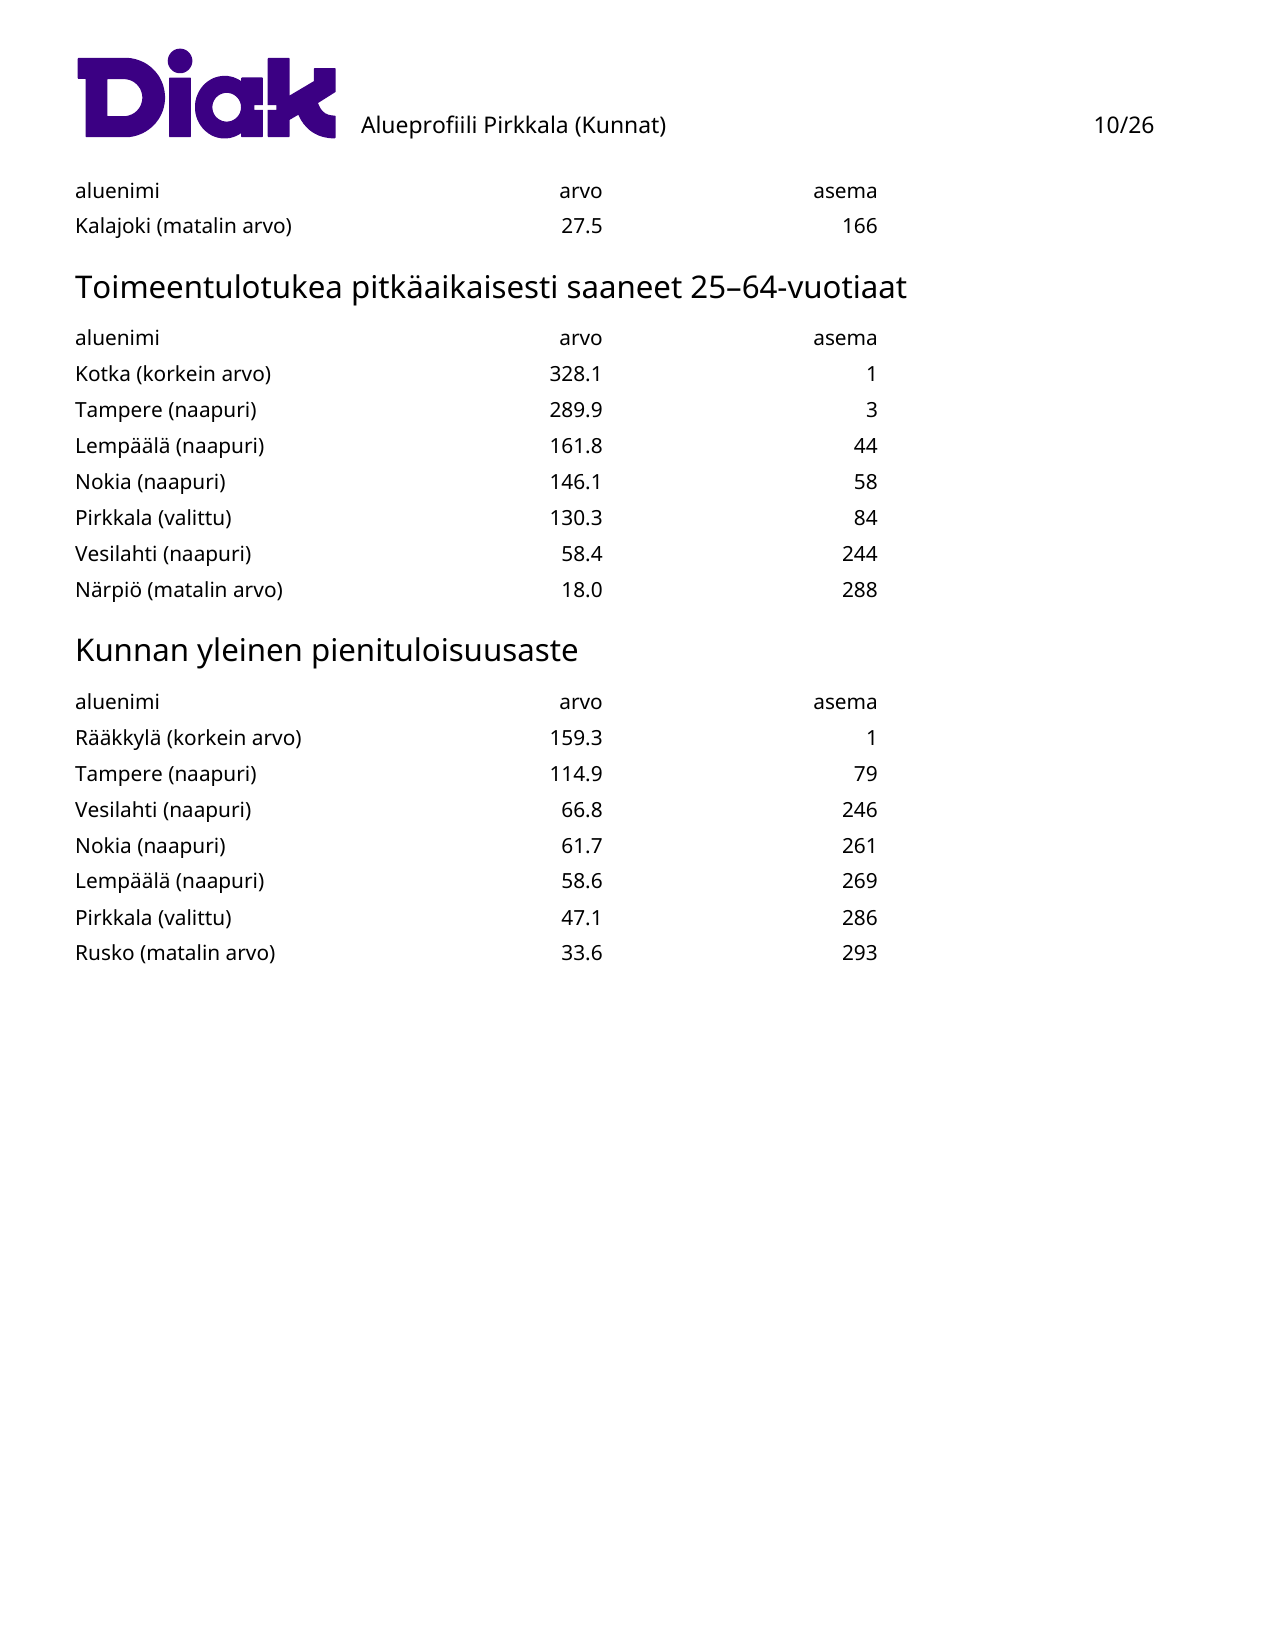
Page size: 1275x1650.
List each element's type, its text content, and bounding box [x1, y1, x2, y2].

table_cell Lempäälä (naapuri) [64, 428, 339, 463]
table_cell 58.4 [339, 535, 614, 571]
table_cell 130.3 [339, 500, 614, 535]
subtitle Kunnan yleinen pienituloisuusaste [75, 628, 1200, 671]
table_cell 79 [614, 755, 889, 791]
table_cell 1 [614, 356, 889, 392]
table_cell 161.8 [339, 428, 614, 463]
table_cell 246 [614, 791, 889, 827]
table_cell 27.5 [339, 208, 614, 244]
table_cell Nokia (naapuri) [64, 827, 339, 863]
table_cell 3 [614, 392, 889, 428]
table_cell 269 [614, 863, 889, 899]
table_cell 66.8 [339, 791, 614, 827]
table_cell 47.1 [339, 899, 614, 935]
table_cell Lempäälä (naapuri) [64, 863, 339, 899]
table_header asema [614, 320, 889, 356]
table_cell Pirkkala (valittu) [64, 899, 339, 935]
table_cell 159.3 [339, 719, 614, 755]
table_cell Vesilahti (naapuri) [64, 535, 339, 571]
table_header arvo [339, 683, 614, 719]
table_cell Rääkkylä (korkein arvo) [64, 719, 339, 755]
table_cell Tampere (naapuri) [64, 755, 339, 791]
table_cell 288 [614, 571, 889, 607]
table_header aluenimi [64, 172, 339, 208]
subtitle Toimeentulotukea pitkäaikaisesti saaneet 25–64-vuotiaat [75, 265, 1200, 307]
table_header aluenimi [64, 320, 339, 356]
table_cell 61.7 [339, 827, 614, 863]
table_cell 293 [614, 935, 889, 971]
table_cell 114.9 [339, 755, 614, 791]
table_cell 244 [614, 535, 889, 571]
table_cell 33.6 [339, 935, 614, 971]
table_cell 1 [614, 719, 889, 755]
table_cell Vesilahti (naapuri) [64, 791, 339, 827]
table_cell 166 [614, 208, 889, 244]
table_cell Kalajoki (matalin arvo) [64, 208, 339, 244]
table_cell 58 [614, 464, 889, 499]
table_cell 289.9 [339, 392, 614, 428]
table_header asema [614, 172, 889, 208]
table_cell 146.1 [339, 464, 614, 499]
table_header asema [614, 683, 889, 719]
table_cell 58.6 [339, 863, 614, 899]
table_cell 84 [614, 500, 889, 535]
table_header arvo [339, 320, 614, 356]
table_cell 261 [614, 827, 889, 863]
table_cell Närpiö (matalin arvo) [64, 571, 339, 607]
table_cell Rusko (matalin arvo) [64, 935, 339, 971]
table_cell Pirkkala (valittu) [64, 500, 339, 535]
table_cell 44 [614, 428, 889, 463]
table_cell 286 [614, 899, 889, 935]
table_cell 18.0 [339, 571, 614, 607]
table_cell Kotka (korkein arvo) [64, 356, 339, 392]
table_cell Tampere (naapuri) [64, 392, 339, 428]
table_cell 328.1 [339, 356, 614, 392]
table_header aluenimi [64, 683, 339, 719]
table_cell Nokia (naapuri) [64, 464, 339, 499]
table_header arvo [339, 172, 614, 208]
